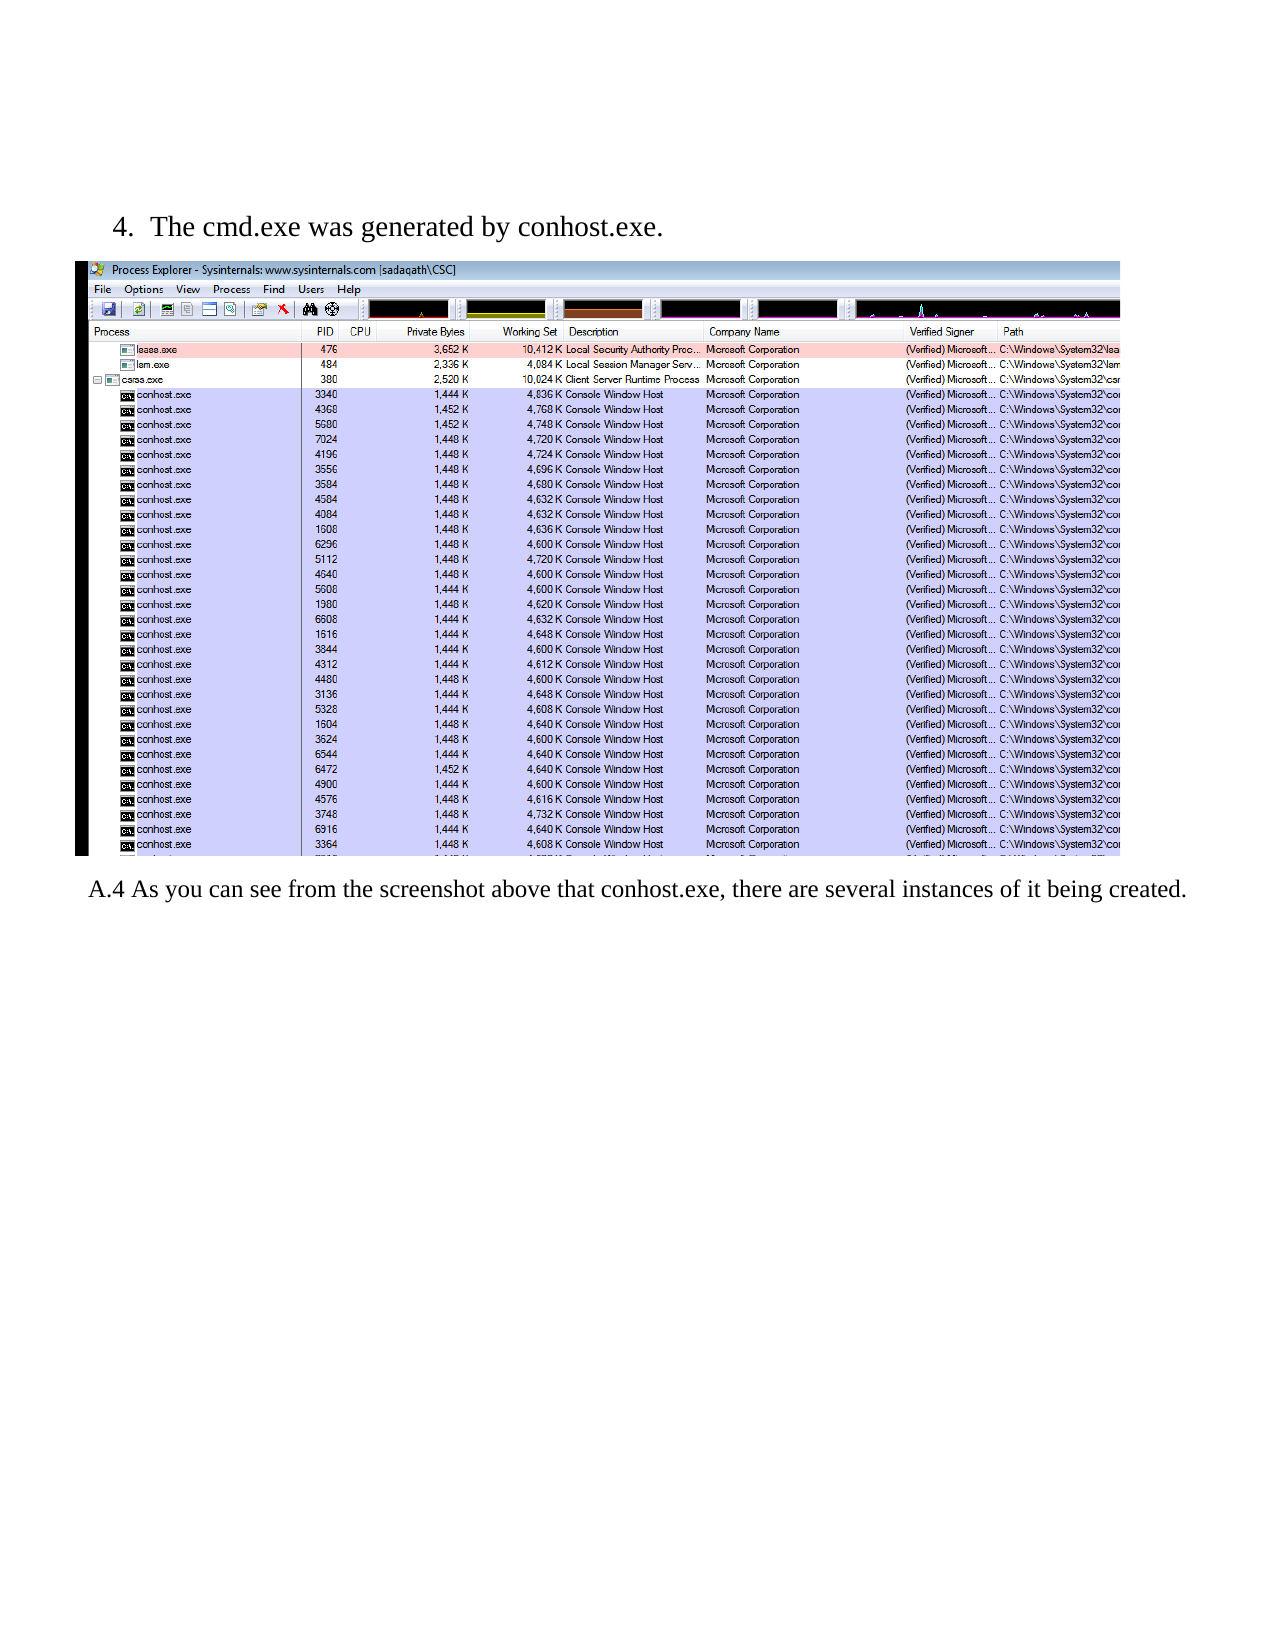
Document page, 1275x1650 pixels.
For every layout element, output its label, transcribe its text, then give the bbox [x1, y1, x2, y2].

text A.4 As you can see from the screenshot above that conhost.exe, there are several instances of it being created. [75, 874, 1200, 902]
picture [75, 261, 1121, 856]
list The cmd.exe was generated by conhost.exe. [112, 209, 1200, 243]
